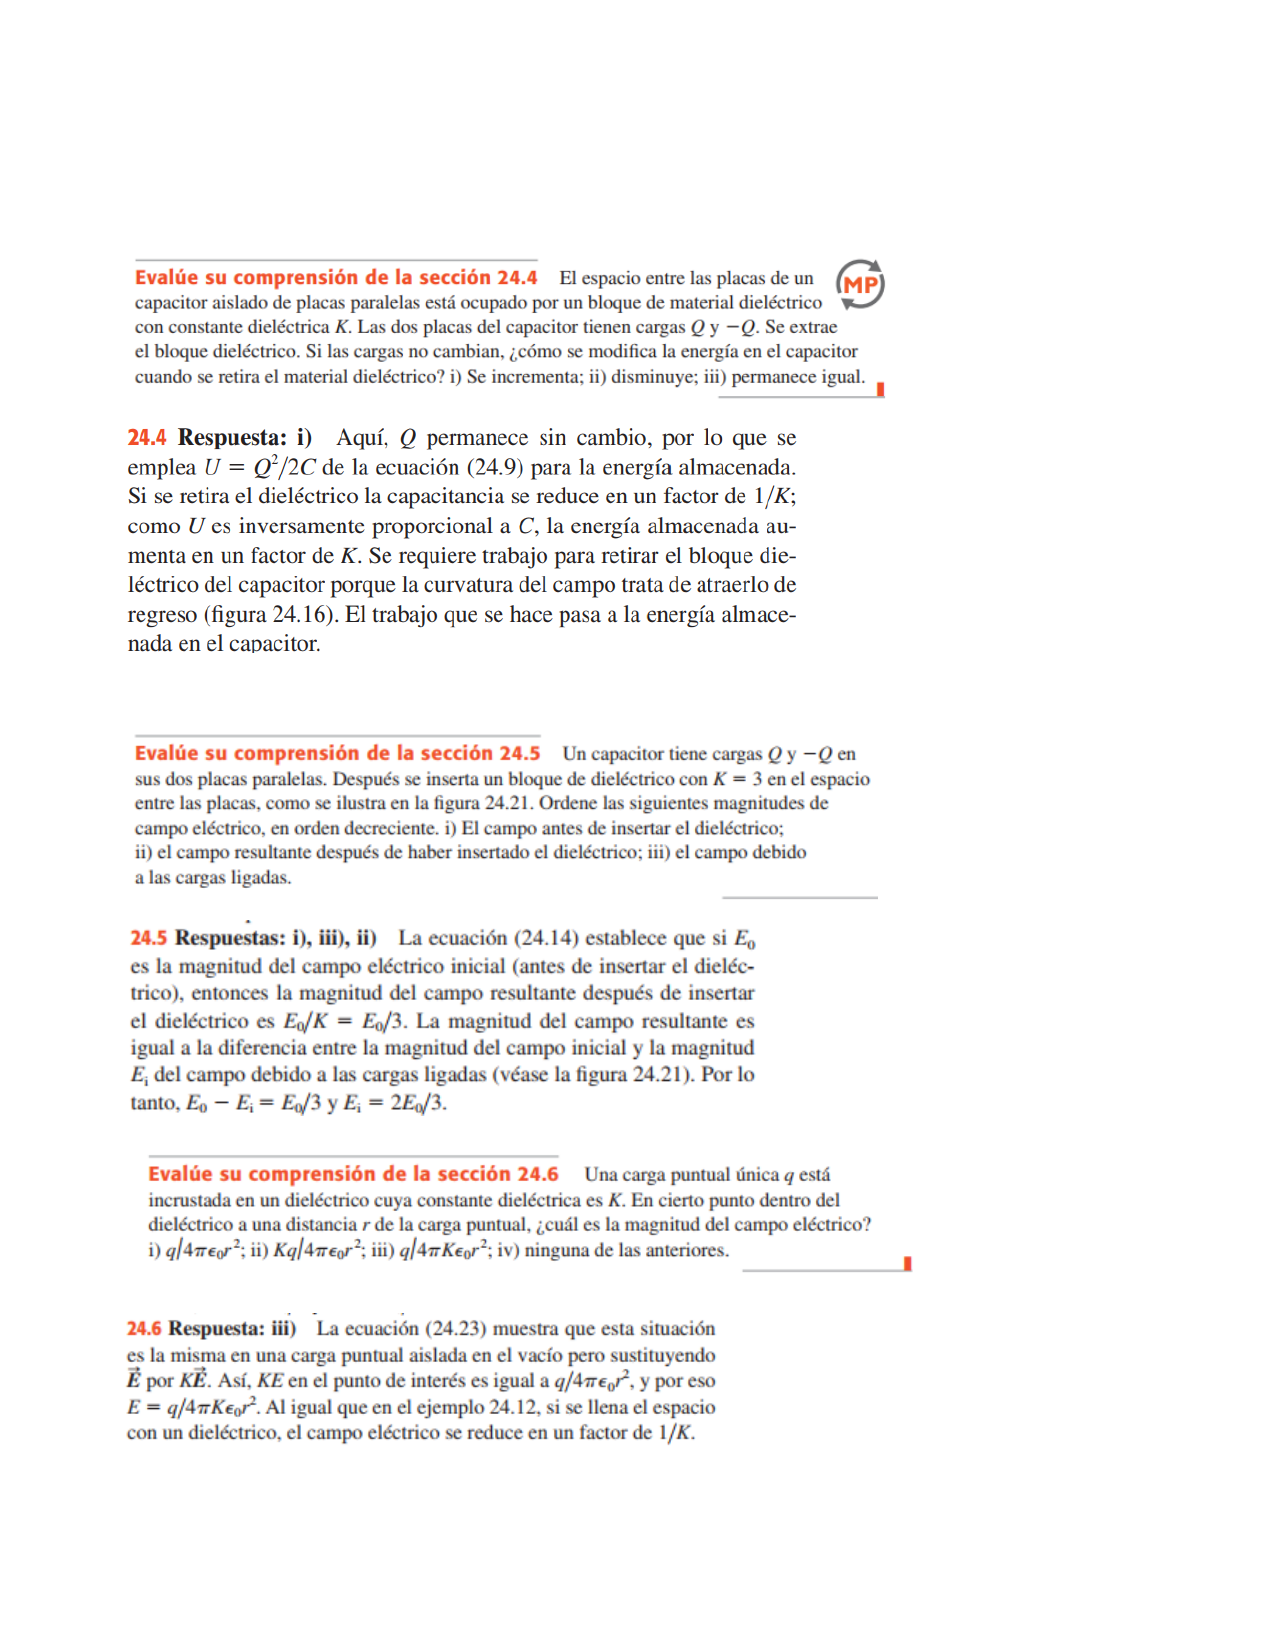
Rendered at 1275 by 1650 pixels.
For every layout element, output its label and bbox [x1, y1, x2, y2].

picture [118, 242, 895, 405]
picture [118, 920, 773, 1116]
picture [118, 423, 812, 653]
picture [118, 1313, 724, 1460]
picture [118, 718, 878, 902]
picture [118, 1134, 927, 1295]
